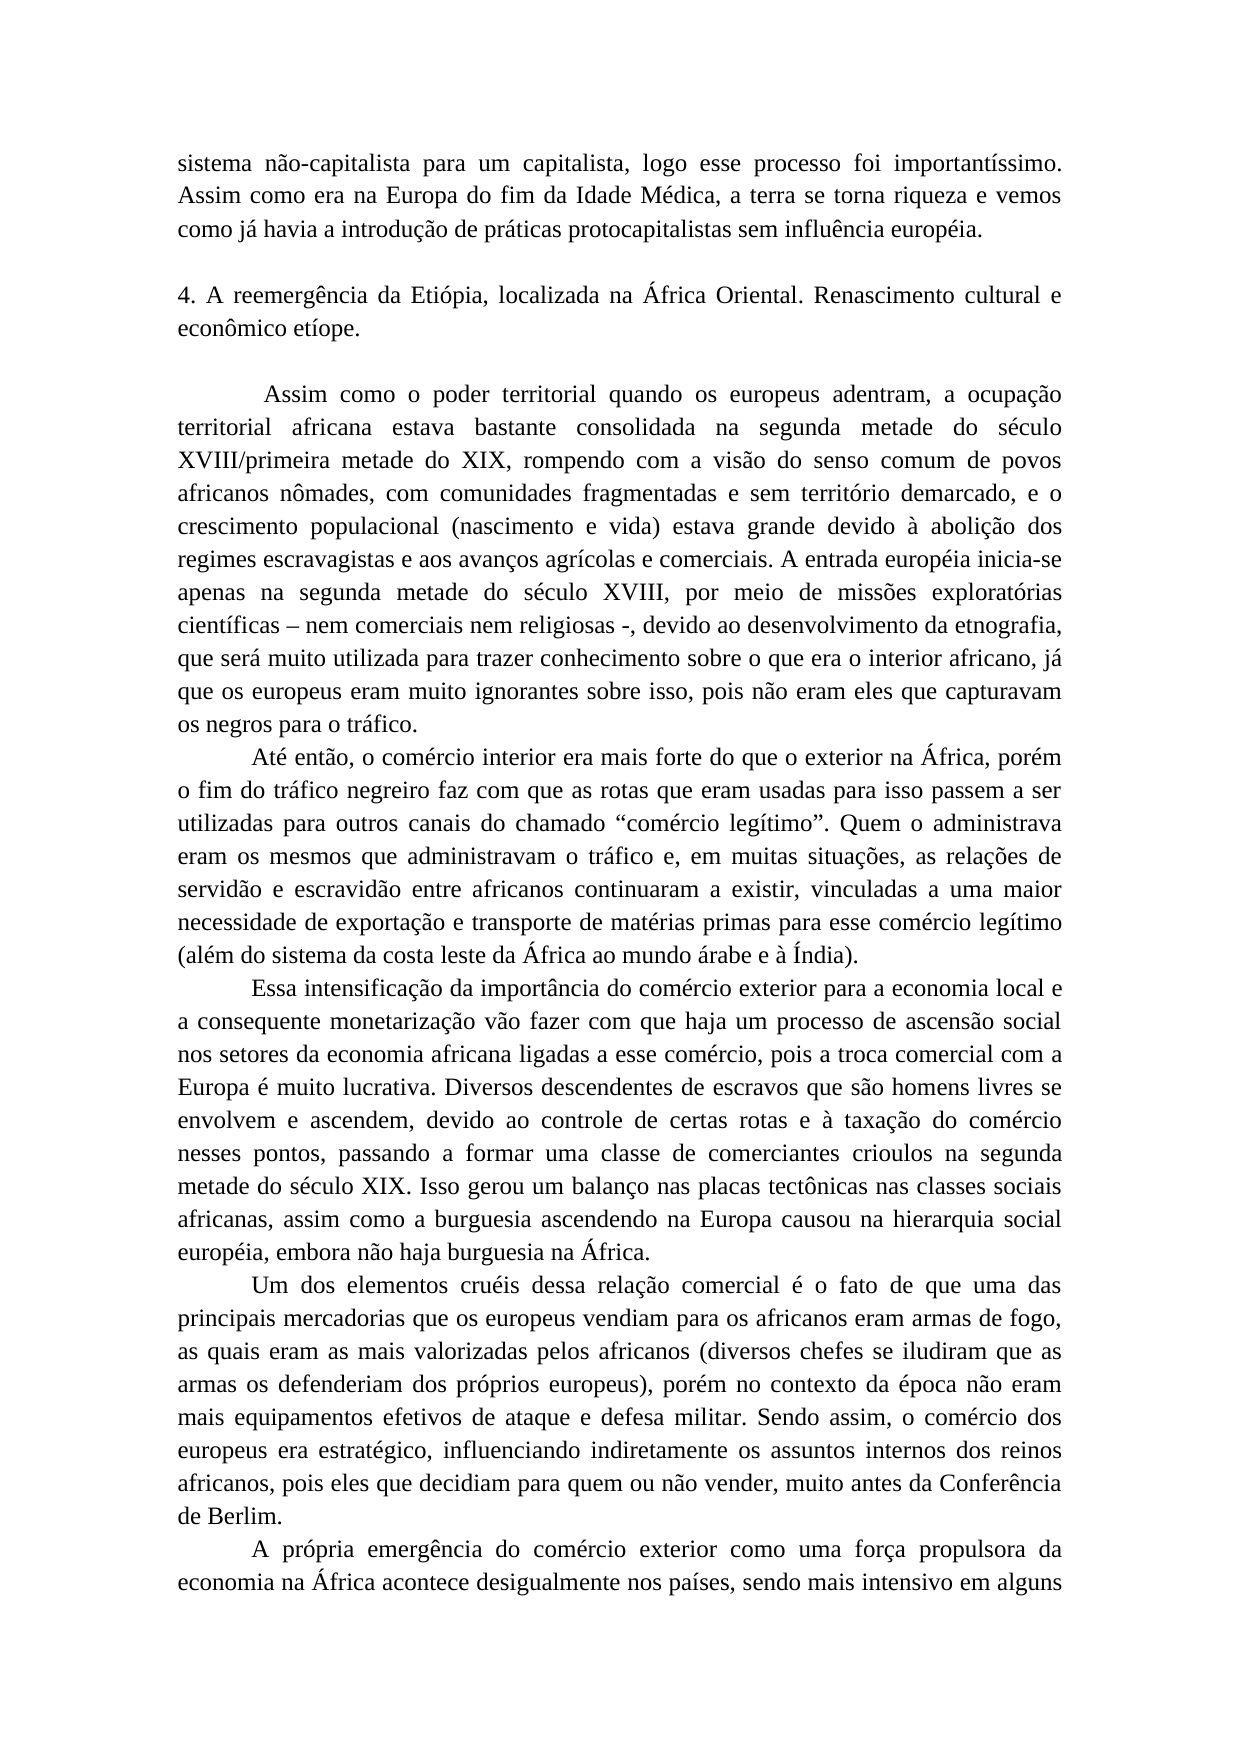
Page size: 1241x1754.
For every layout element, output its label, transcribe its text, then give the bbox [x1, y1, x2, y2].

text 4. A reemergência da Etiópia, localizada na África Oriental. Renascimento cultural e econômico etíope. [177, 280, 1063, 341]
text Um dos elementos cruéis dessa relação comercial é o fato de que uma das principais mercadorias que os europeus vendiam para os africanos eram armas de fogo, as quais eram as mais valorizadas pelos africanos (diversos chefes se iludiram que as armas os defenderiam dos próprios europeus), porém no contexto da época não eram mais equipamentos efetivos de ataque e defesa militar. Sendo assim, o comércio dos europeus era estratégico, influenciando indiretamente os assuntos internos dos reinos africanos, pois eles que decidiam para quem ou não vender, muito antes da Conferência de Berlim. [177, 1270, 1063, 1530]
text Até então, o comércio interior era mais forte do que o exterior na África, porém o fim do tráfico negreiro faz com que as rotas que eram usadas para isso passem a ser utilizadas para outros canais do chamado “comércio legítimo”. Quem o administrava eram os mesmos que administravam o tráfico e, em muitas situações, as relações de servidão e escravidão entre africanos continuaram a existir, vinculadas a uma maior necessidade de exportação e transporte de matérias primas para esse comércio legítimo (além do sistema da costa leste da África ao mundo árabe e à Índia). [177, 742, 1063, 969]
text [177, 1534, 1063, 1596]
text Essa intensificação da importância do comércio exterior para a economia local e a consequente monetarização vão fazer com que haja um processo de ascensão social nos setores da economia africana ligadas a esse comércio, pois a troca comercial com a Europa é muito lucrativa. Diversos descendentes de escravos que são homens livres se envolvem e ascendem, devido ao controle de certas rotas e à taxação do comércio nesses pontos, passando a formar uma classe de comerciantes crioulos na segunda metade do século XIX. Isso gerou um balanço nas placas tectônicas nas classes sociais africanas, assim como a burguesia ascendendo na Europa causou na hierarquia social européia, embora não haja burguesia na África. [177, 973, 1063, 1266]
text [177, 148, 1063, 242]
text Assim como o poder territorial quando os europeus adentram, a ocupação territorial africana estava bastante consolidada na segunda metade do século XVIII/primeira metade do XIX, rompendo com a visão do senso comum de povos africanos nômades, com comunidades fragmentadas e sem território demarcado, e o crescimento populacional (nascimento e vida) estava grande devido à abolição dos regimes escravagistas e aos avanços agrícolas e comerciais. A entrada européia inicia-se apenas na segunda metade do século XVIII, por meio de missões exploratórias científicas – nem comerciais nem religiosas -, devido ao desenvolvimento da etnografia, que será muito utilizada para trazer conhecimento sobre o que era o interior africano, já que os europeus eram muito ignorantes sobre isso, pois não eram eles que capturavam os negros para o tráfico. [177, 379, 1063, 738]
